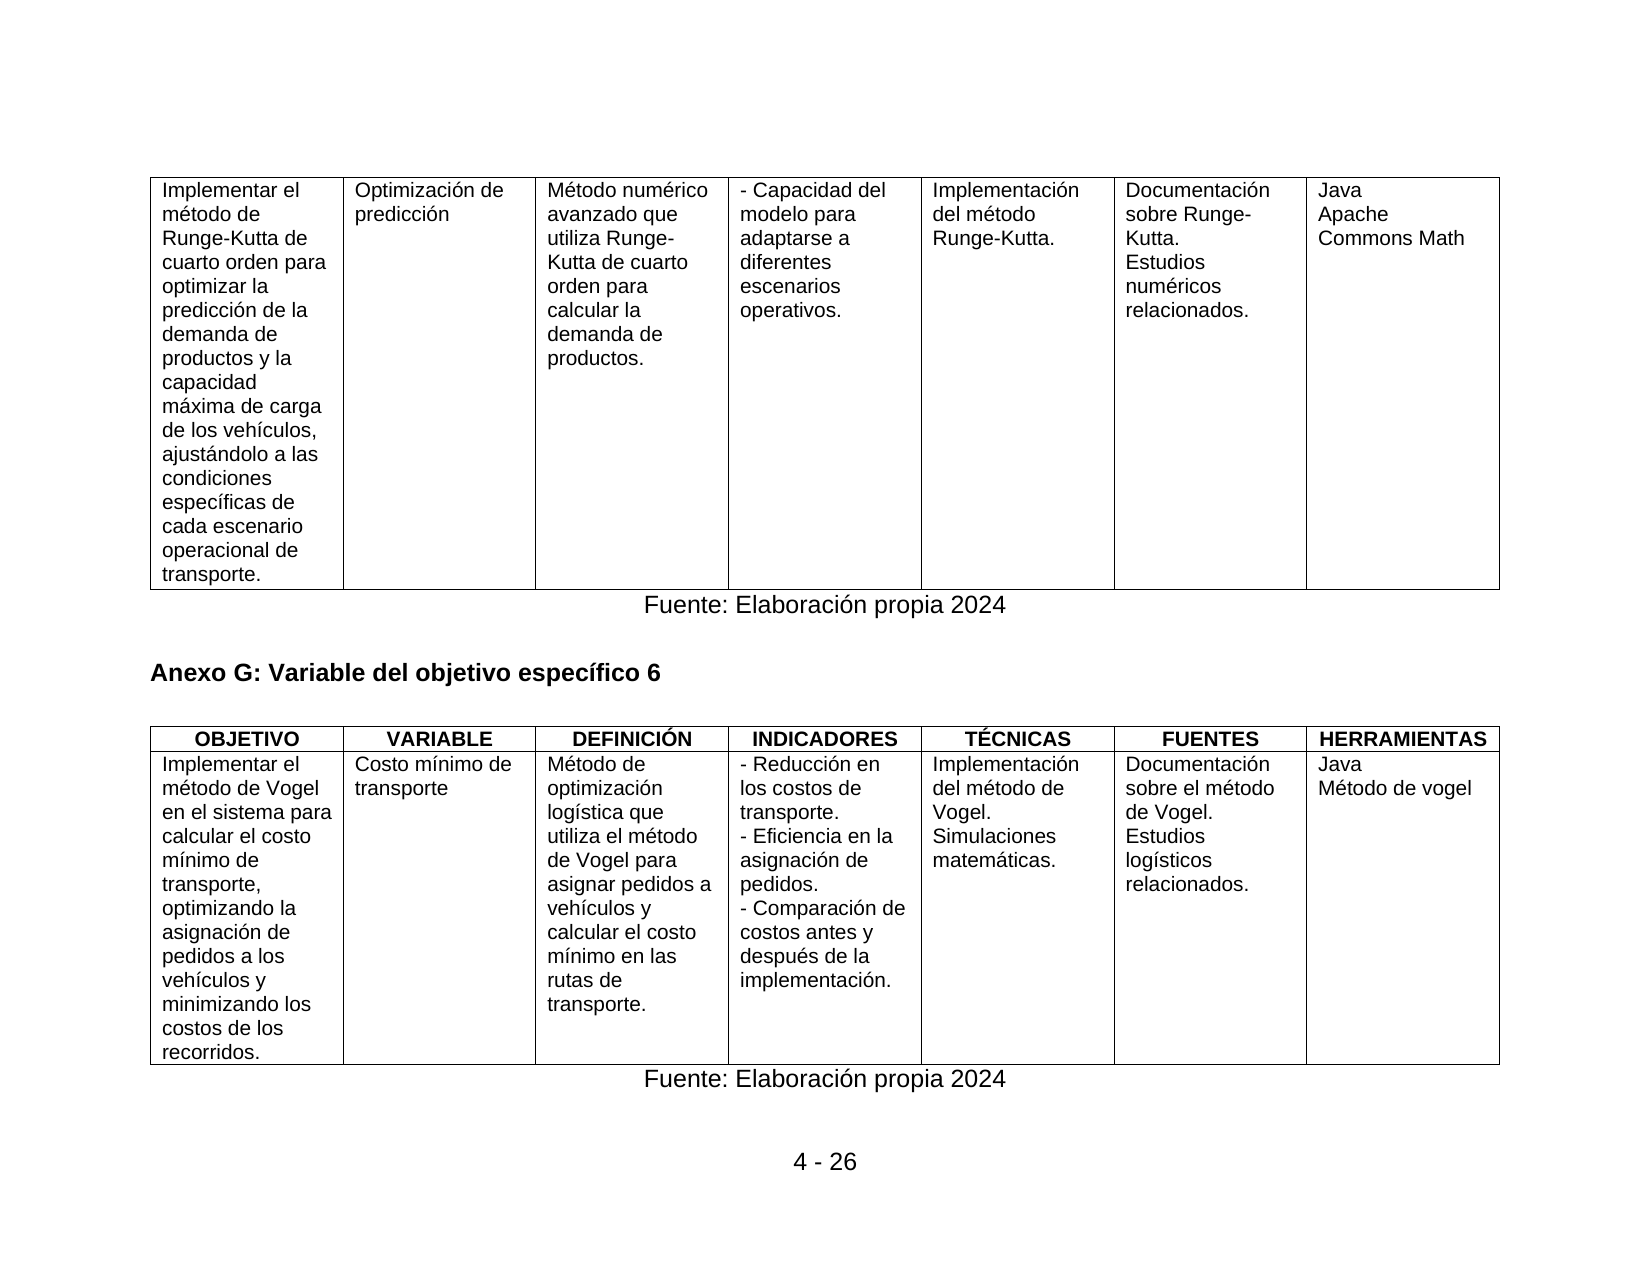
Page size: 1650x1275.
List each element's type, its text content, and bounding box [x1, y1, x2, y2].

text Anexo G: Variable del objetivo específico 6 [150, 658, 1500, 687]
table_header VARIABLE [344, 727, 535, 751]
table_cell Implementar el método de Runge-Kutta de cuarto orden para optimizar la predicción de la demanda de productos y la capacidad máxima de carga de los vehículos, ajustándolo a las condiciones específicas de cada escenario operacional de transporte. [151, 178, 343, 589]
table_cell Costo mínimo de transporte [344, 752, 535, 1063]
table_header TÉCNICAS [922, 727, 1114, 751]
text Fuente: Elaboración propia 2024 [150, 590, 1500, 618]
table_cell - Reducción en los costos de transporte. - Eficiencia en la asignación de pedidos. - Comparación de costos antes y después de la implementación. [729, 752, 921, 1063]
table_header OBJETIVO [151, 727, 343, 751]
table_cell Implementar el método de Vogel en el sistema para calcular el costo mínimo de transporte, optimizando la asignación de pedidos a los vehículos y minimizando los costos de los recorridos. [151, 752, 343, 1063]
table_cell - Capacidad del modelo para adaptarse a diferentes escenarios operativos. [729, 178, 921, 589]
table_header HERRAMIENTAS [1307, 727, 1499, 751]
text Fuente: Elaboración propia 2024 [150, 1065, 1500, 1093]
table_cell Método numérico avanzado que utiliza Runge-Kutta de cuarto orden para calcular la demanda de productos. [536, 178, 728, 589]
table_cell Java Apache Commons Math [1307, 178, 1499, 589]
table_cell Optimización de predicción [344, 178, 535, 589]
table_cell Documentación sobre Runge-Kutta. Estudios numéricos relacionados. [1115, 178, 1306, 589]
table_cell Método de optimización logística que utiliza el método de Vogel para asignar pedidos a vehículos y calcular el costo mínimo en las rutas de transporte. [536, 752, 728, 1063]
table_header FUENTES [1115, 727, 1306, 751]
table_header INDICADORES [729, 727, 921, 751]
table_cell Implementación del método de Vogel. Simulaciones matemáticas. [922, 752, 1114, 1063]
table_header DEFINICIÓN [536, 727, 728, 751]
table_cell Java Método de vogel [1307, 752, 1499, 1063]
table_cell Documentación sobre el método de Vogel. Estudios logísticos relacionados. [1115, 752, 1306, 1063]
table_cell Implementación del método Runge-Kutta. [922, 178, 1114, 589]
